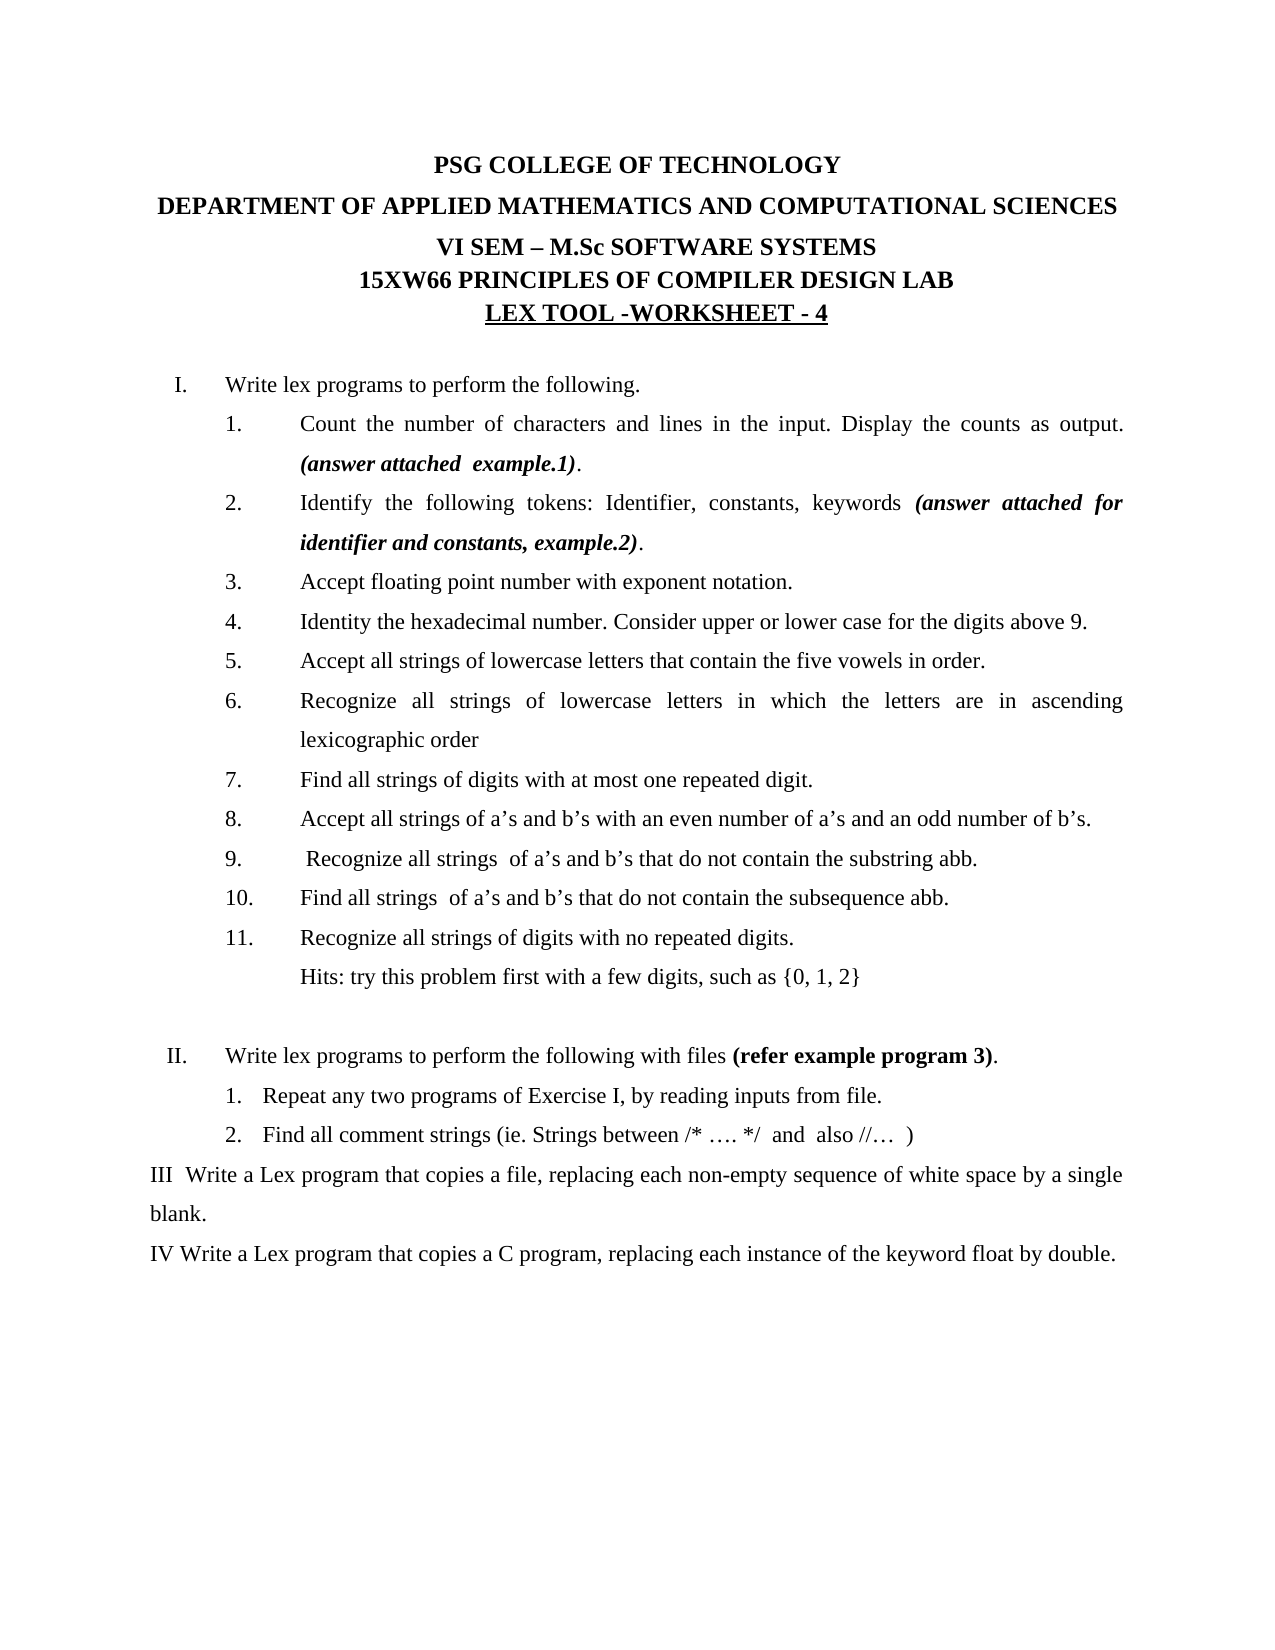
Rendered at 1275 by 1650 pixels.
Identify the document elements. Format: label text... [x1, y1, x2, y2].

list Find all comment strings (ie. Strings between /* …. */ and also //… ) [225, 1121, 1125, 1147]
list Hits: try this problem first with a few digits, such as {0, 1, 2} [300, 963, 1125, 989]
list Recognize all strings of lowercase letters in which the letters are in ascending lexicographic order [225, 687, 1125, 753]
text IV Write a Lex program that copies a C program, replacing each instance of the keyword float by double. [150, 1239, 1125, 1266]
text VI SEM – M.Sc SOFTWARE SYSTEMS [187, 232, 1125, 261]
list Count the number of characters and lines in the input. Display the counts as output. (answer attached example.1). [225, 411, 1125, 476]
list Write lex programs to perform the following. [187, 371, 1125, 397]
list Find all strings of digits with at most one repeated digit. [225, 766, 1125, 792]
list Recognize all strings of digits with no repeated digits. [225, 924, 1125, 950]
list Repeat any two programs of Exercise I, by reading inputs from file. [225, 1082, 1125, 1108]
list Identity the hexadecimal number. Consider upper or lower case for the digits above 9. [225, 608, 1125, 634]
list Recognize all strings of a’s and b’s that do not contain the substring abb. [225, 845, 1125, 871]
list Accept all strings of lowercase letters that contain the five vowels in order. [225, 647, 1125, 674]
text LEX TOOL -WORKSHEET - 4 [187, 298, 1125, 327]
list Accept all strings of a’s and b’s with an even number of a’s and an odd number of b’s. [225, 805, 1125, 832]
text 15XW66 PRINCIPLES OF COMPILER DESIGN LAB [187, 266, 1125, 294]
list Accept floating point number with exponent notation. [225, 568, 1125, 595]
text PSG COLLEGE OF TECHNOLOGY [150, 150, 1125, 179]
list Write lex programs to perform the following with files (refer example program 3). [187, 1042, 1125, 1068]
list Find all strings of a’s and b’s that do not contain the subsequence abb. [225, 884, 1125, 911]
list Identify the following tokens: Identifier, constants, keywords (answer attached for identifier and constants, example.2). [225, 489, 1125, 555]
text III Write a Lex program that copies a file, replacing each non-empty sequence of white space by a single blank. [150, 1161, 1125, 1226]
text DEPARTMENT OF APPLIED MATHEMATICS AND COMPUTATIONAL SCIENCES [150, 191, 1125, 220]
